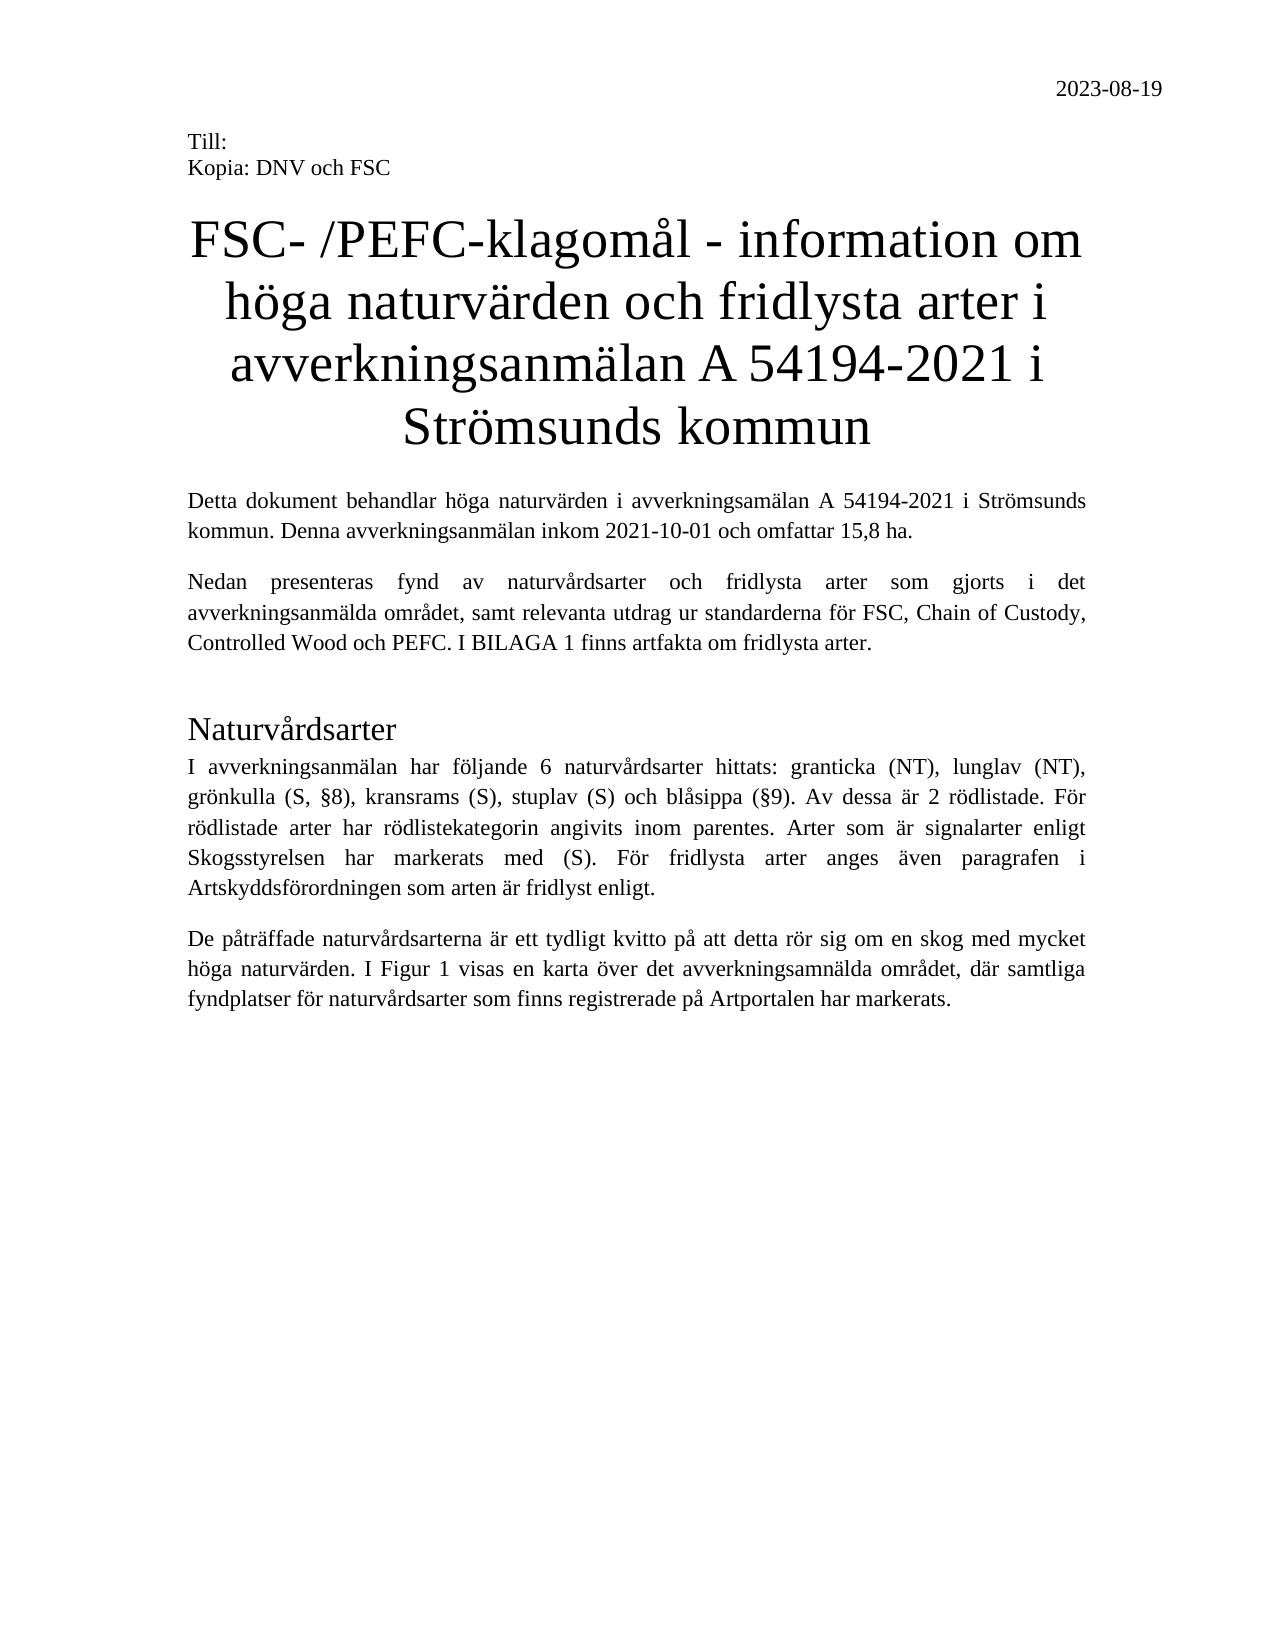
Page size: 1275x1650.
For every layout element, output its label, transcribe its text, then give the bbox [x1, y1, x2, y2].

text Nedan presenteras fynd av naturvårdsarter och fridlysta arter som gjorts i det avverkningsanmälda området, samt relevanta utdrag ur standarderna för FSC, Chain of Custody, Controlled Wood och PEFC. I BILAGA 1 finns artfakta om fridlysta arter. [187, 568, 1087, 655]
title FSC- /PEFC-klagomål - information om höga naturvärden och fridlysta arter i avverkningsanmälan A 54194-2021 i Strömsunds kommun [187, 207, 1087, 456]
text I avverkningsanmälan har följande 6 naturvårdsarter hittats: granticka (NT), lunglav (NT), grönkulla (S, §8), kransrams (S), stuplav (S) och blåsippa (§9). Av dessa är 2 rödlistade. För rödlistade arter har rödlistekategorin angivits inom parentes. Arter som är signalarter enligt Skogsstyrelsen har markerats med (S). För fridlysta arter anges även paragrafen i Artskyddsförordningen som arten är fridlyst enligt. [187, 753, 1087, 900]
subtitle Naturvårdsarter [187, 709, 1087, 747]
text Detta dokument behandlar höga naturvärden i avverkningsamälan A 54194-2021 i Strömsunds kommun. Denna avverkningsanmälan inkom 2021-10-01 och omfattar 15,8 ha. [187, 487, 1087, 544]
text De påträffade naturvårdsarterna är ett tydligt kvitto på att detta rör sig om en skog med mycket höga naturvärden. I Figur 1 visas en karta över det avverkningsamnälda området, där samtliga fyndplatser för naturvårdsarter som finns registrerade på Artportalen har markerats. [187, 925, 1087, 1012]
